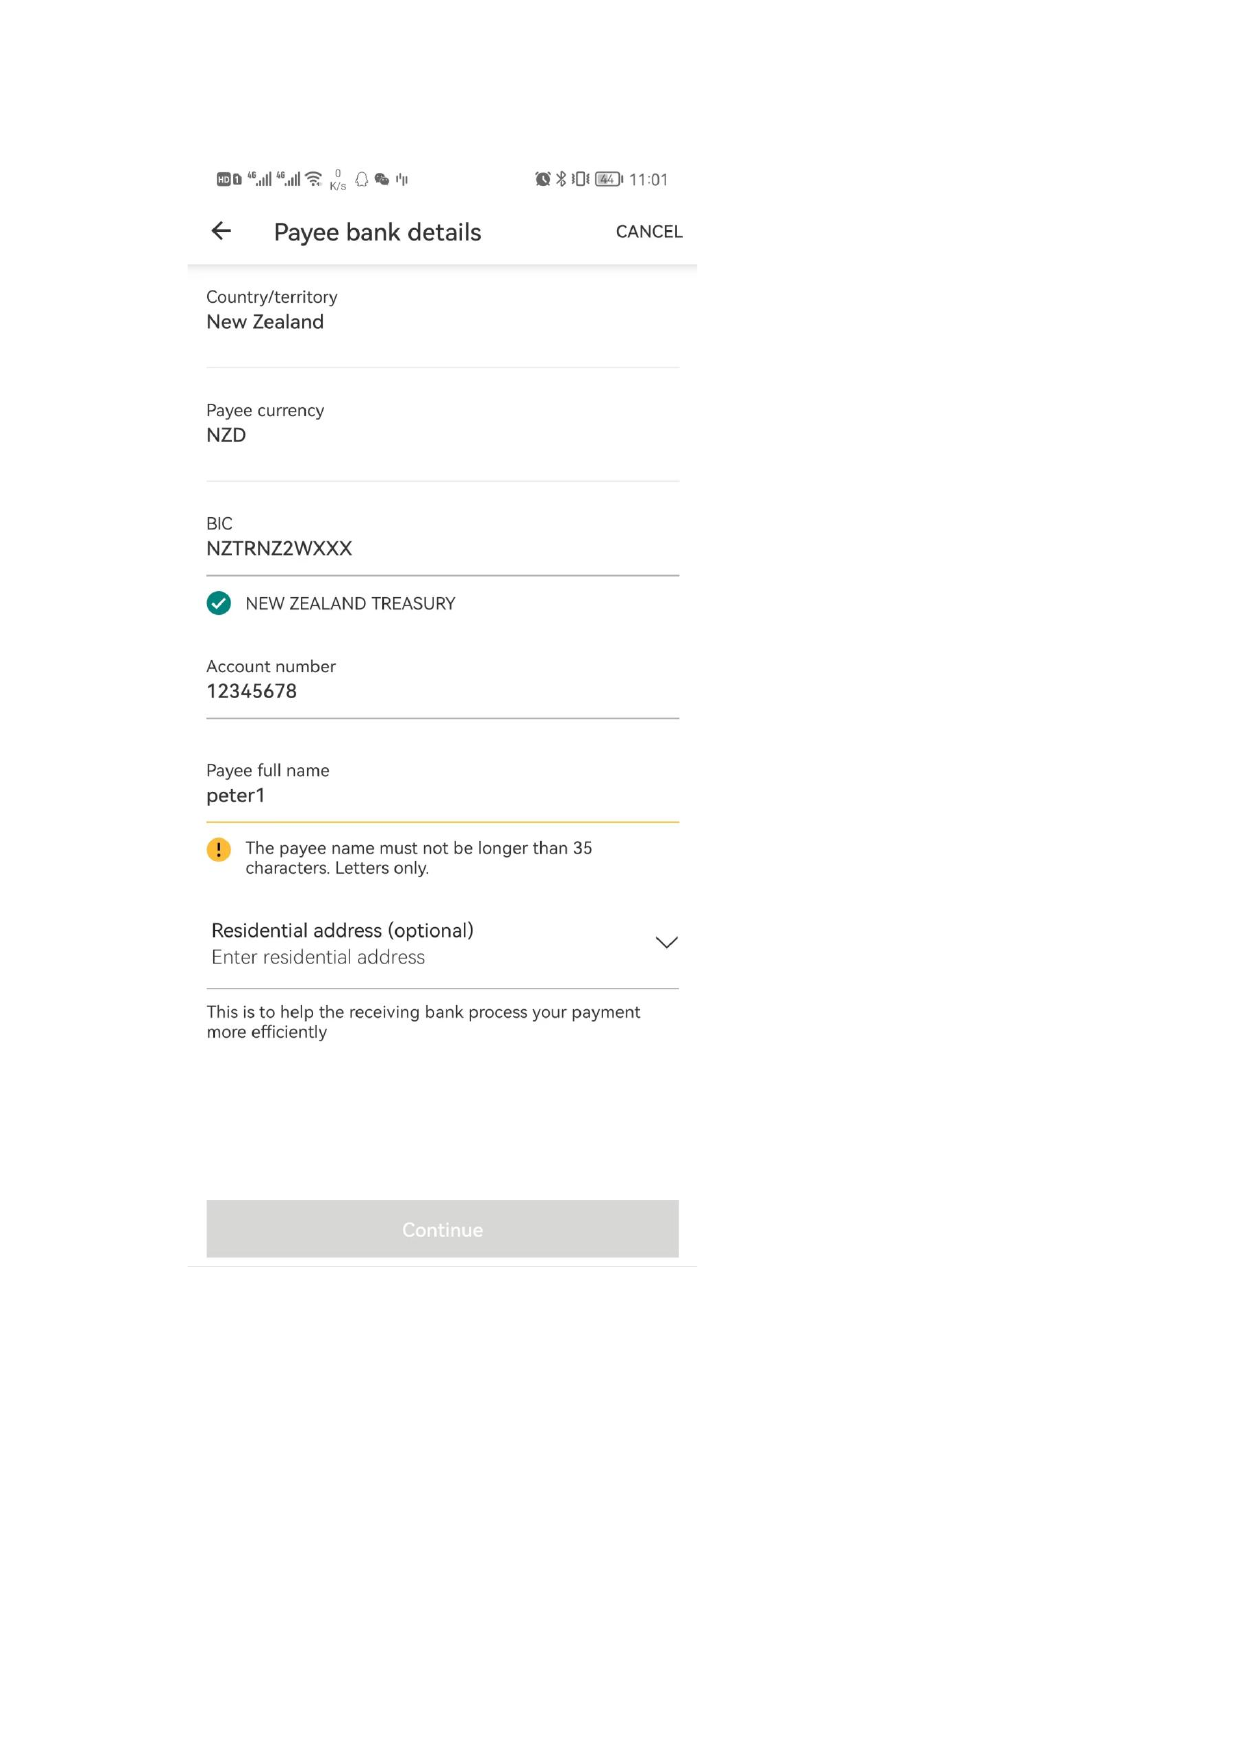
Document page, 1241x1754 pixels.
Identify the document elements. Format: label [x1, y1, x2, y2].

picture [187, 162, 698, 1267]
